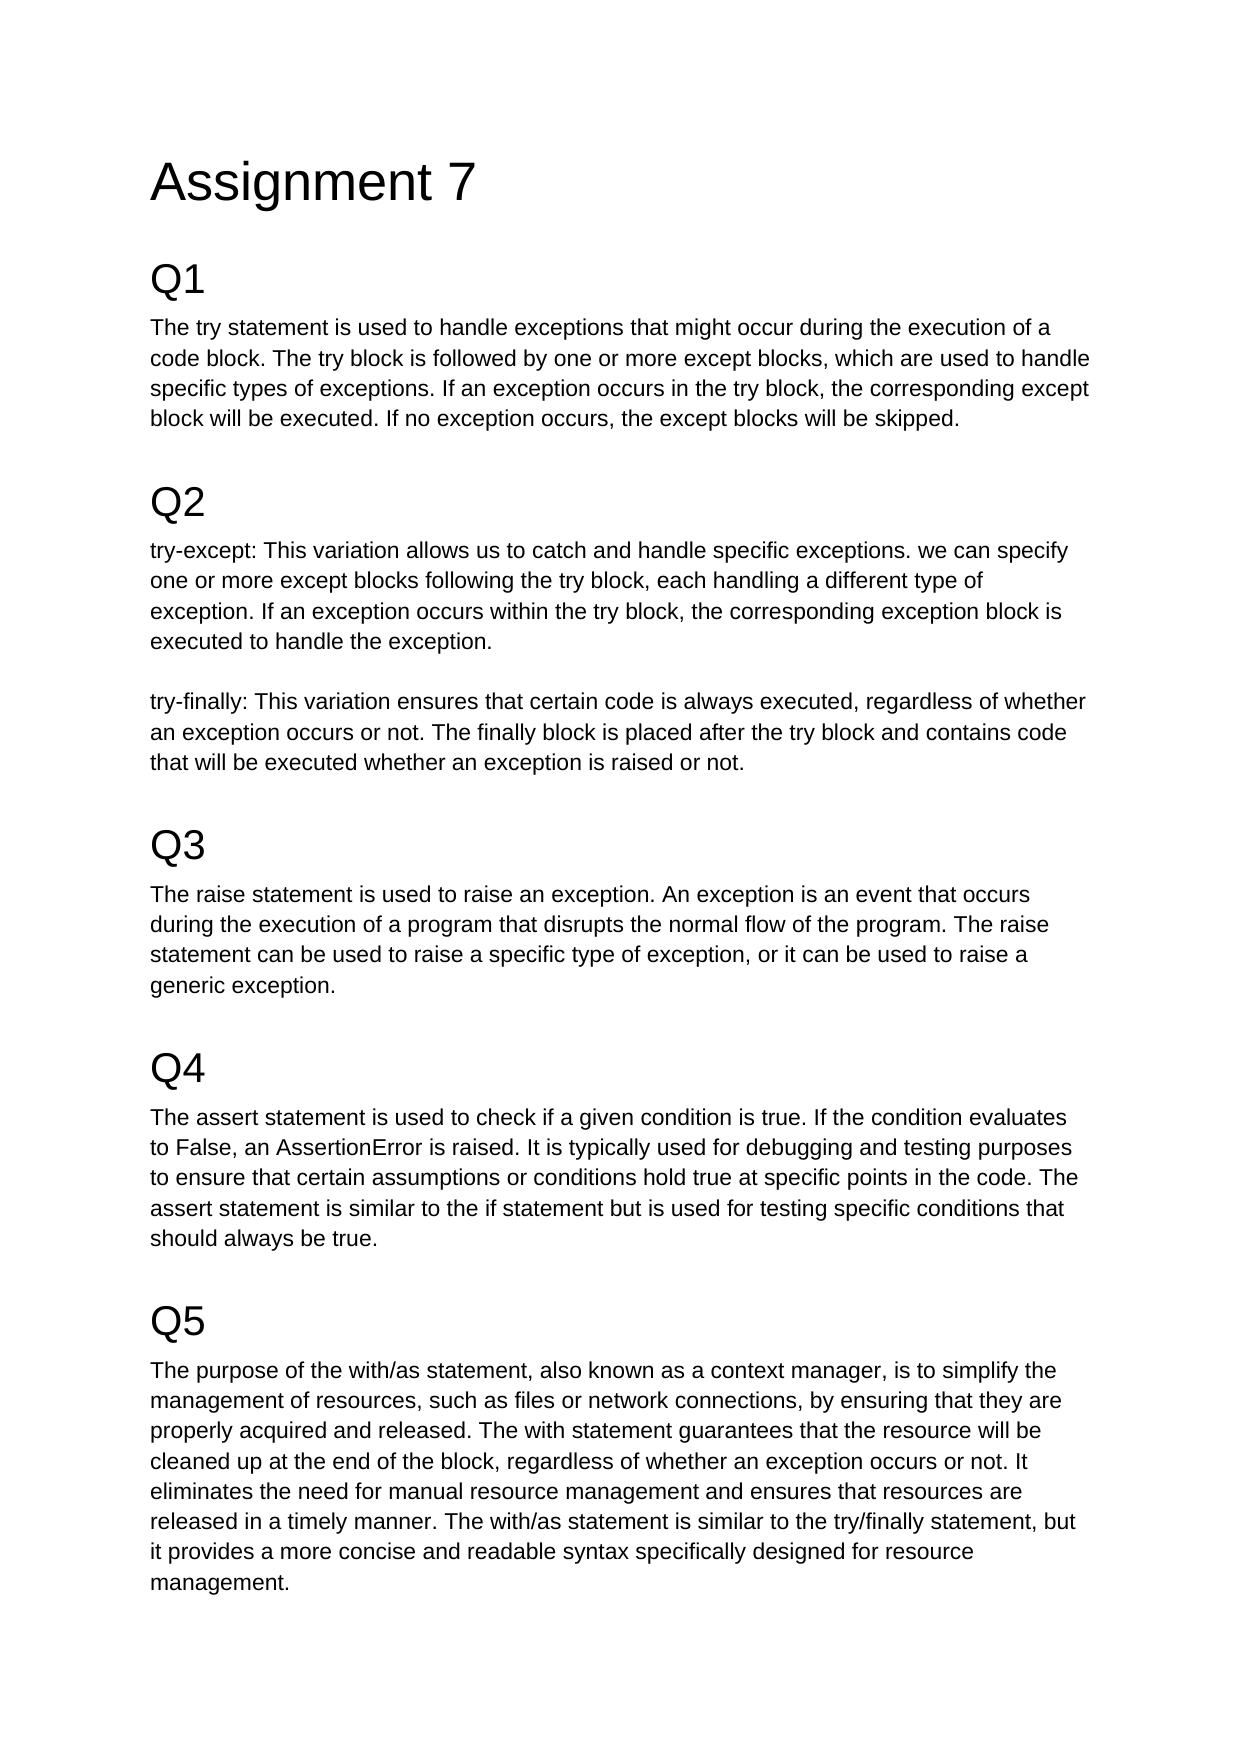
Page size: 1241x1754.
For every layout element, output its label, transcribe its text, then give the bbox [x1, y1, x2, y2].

text The purpose of the with/as statement, also known as a context manager, is to simplify the management of resources, such as files or network connections, by ensuring that they are properly acquired and released. The with statement guarantees that the resource will be cleaned up at the end of the block, regardless of whether an exception occurs or not. It eliminates the need for manual resource management and ensures that resources are released in a timely manner. The with/as statement is similar to the try/finally statement, but it provides a more concise and readable syntax specifically designed for resource management. [150, 1357, 1090, 1595]
text try-finally: This variation ensures that certain code is always executed, regardless of whether an exception occurs or not. The finally block is placed after the try block and contains code that will be executed whether an exception is raised or not. [150, 688, 1090, 775]
subtitle Q5 [150, 1297, 1090, 1344]
title Assignment 7 [150, 150, 1090, 212]
text try-except: This variation allows us to catch and handle specific exceptions. we can specify one or more except blocks following the try block, each handling a different type of exception. If an exception occurs within the try block, the corresponding exception block is executed to handle the exception. [150, 537, 1090, 654]
subtitle Q2 [150, 477, 1090, 525]
text The try statement is used to handle exceptions that might occur during the execution of a code block. The try block is followed by one or more except blocks, which are used to handle specific types of exceptions. If an exception occurs in the try block, the corresponding except block will be executed. If no exception occurs, the except blocks will be skipped. [150, 314, 1090, 431]
text The raise statement is used to raise an exception. An exception is an event that occurs during the execution of a program that disrupts the normal flow of the program. The raise statement can be used to raise a specific type of exception, or it can be used to raise a generic exception. [150, 881, 1090, 998]
subtitle Q4 [150, 1043, 1090, 1091]
subtitle Q1 [150, 254, 1090, 302]
text The assert statement is used to check if a given condition is true. If the condition evaluates to False, an AssertionError is raised. It is typically used for debugging and testing purposes to ensure that certain assumptions or conditions hold true at specific points in the code. The assert statement is similar to the if statement but is used for testing specific conditions that should always be true. [150, 1104, 1090, 1251]
subtitle Q3 [150, 821, 1090, 868]
